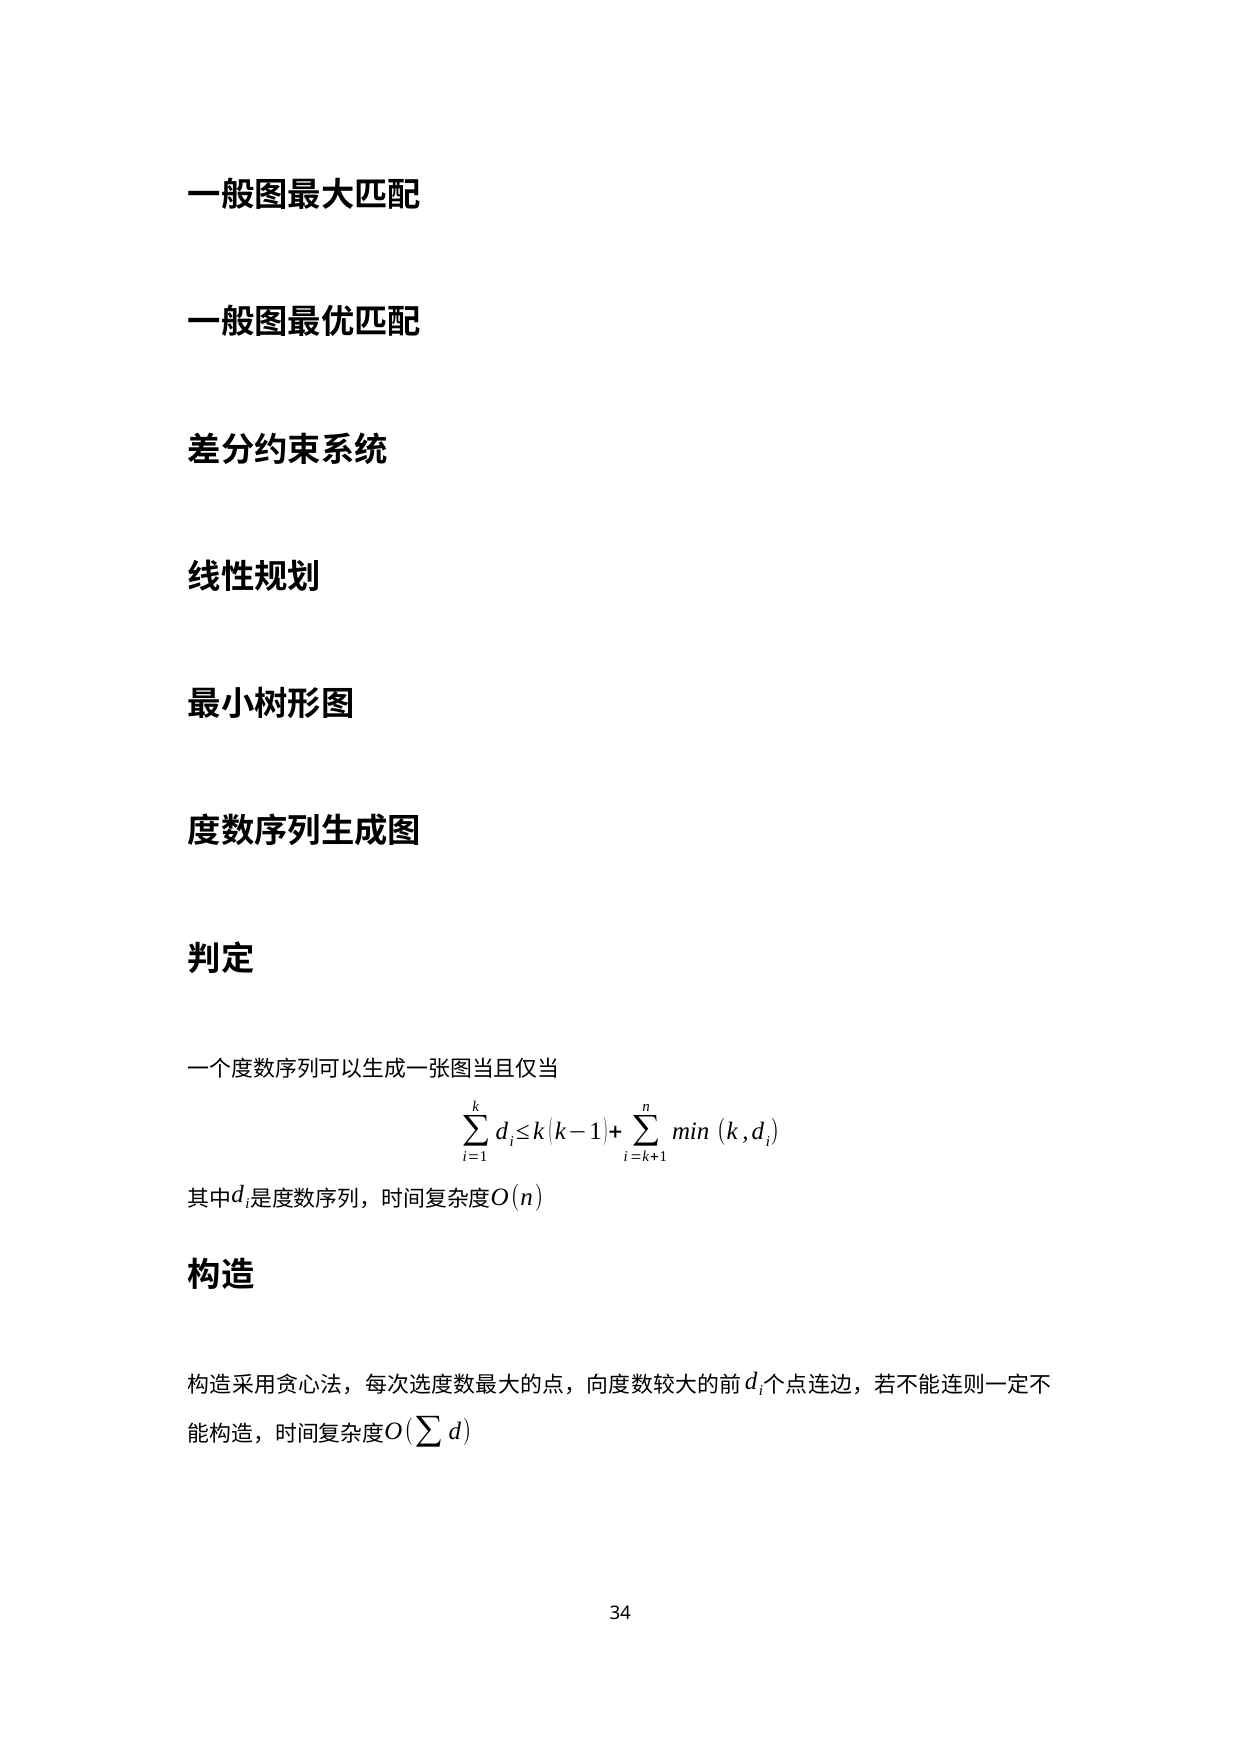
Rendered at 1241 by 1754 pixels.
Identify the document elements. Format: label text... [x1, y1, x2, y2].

text 一个度数序列可以生成一张图当且仅当 [187, 1050, 1053, 1083]
subtitle 构造 [187, 1240, 1053, 1305]
subtitle 判定 [187, 923, 1053, 988]
subtitle 差分约束系统 [187, 414, 1053, 479]
text 构造采用贪心法，每次选度数最大的点，向度数较大的前个点连边，若不能连则一定不能构造，时间复杂度 [187, 1367, 1053, 1464]
subtitle 线性规划 [187, 541, 1053, 606]
subtitle 最小树形图 [187, 668, 1053, 733]
subtitle 一般图最优匹配 [187, 287, 1053, 352]
subtitle 一般图最大匹配 [187, 160, 1053, 225]
subtitle 度数序列生成图 [187, 796, 1053, 861]
text 其中是度数序列，时间复杂度 [187, 1180, 1053, 1213]
